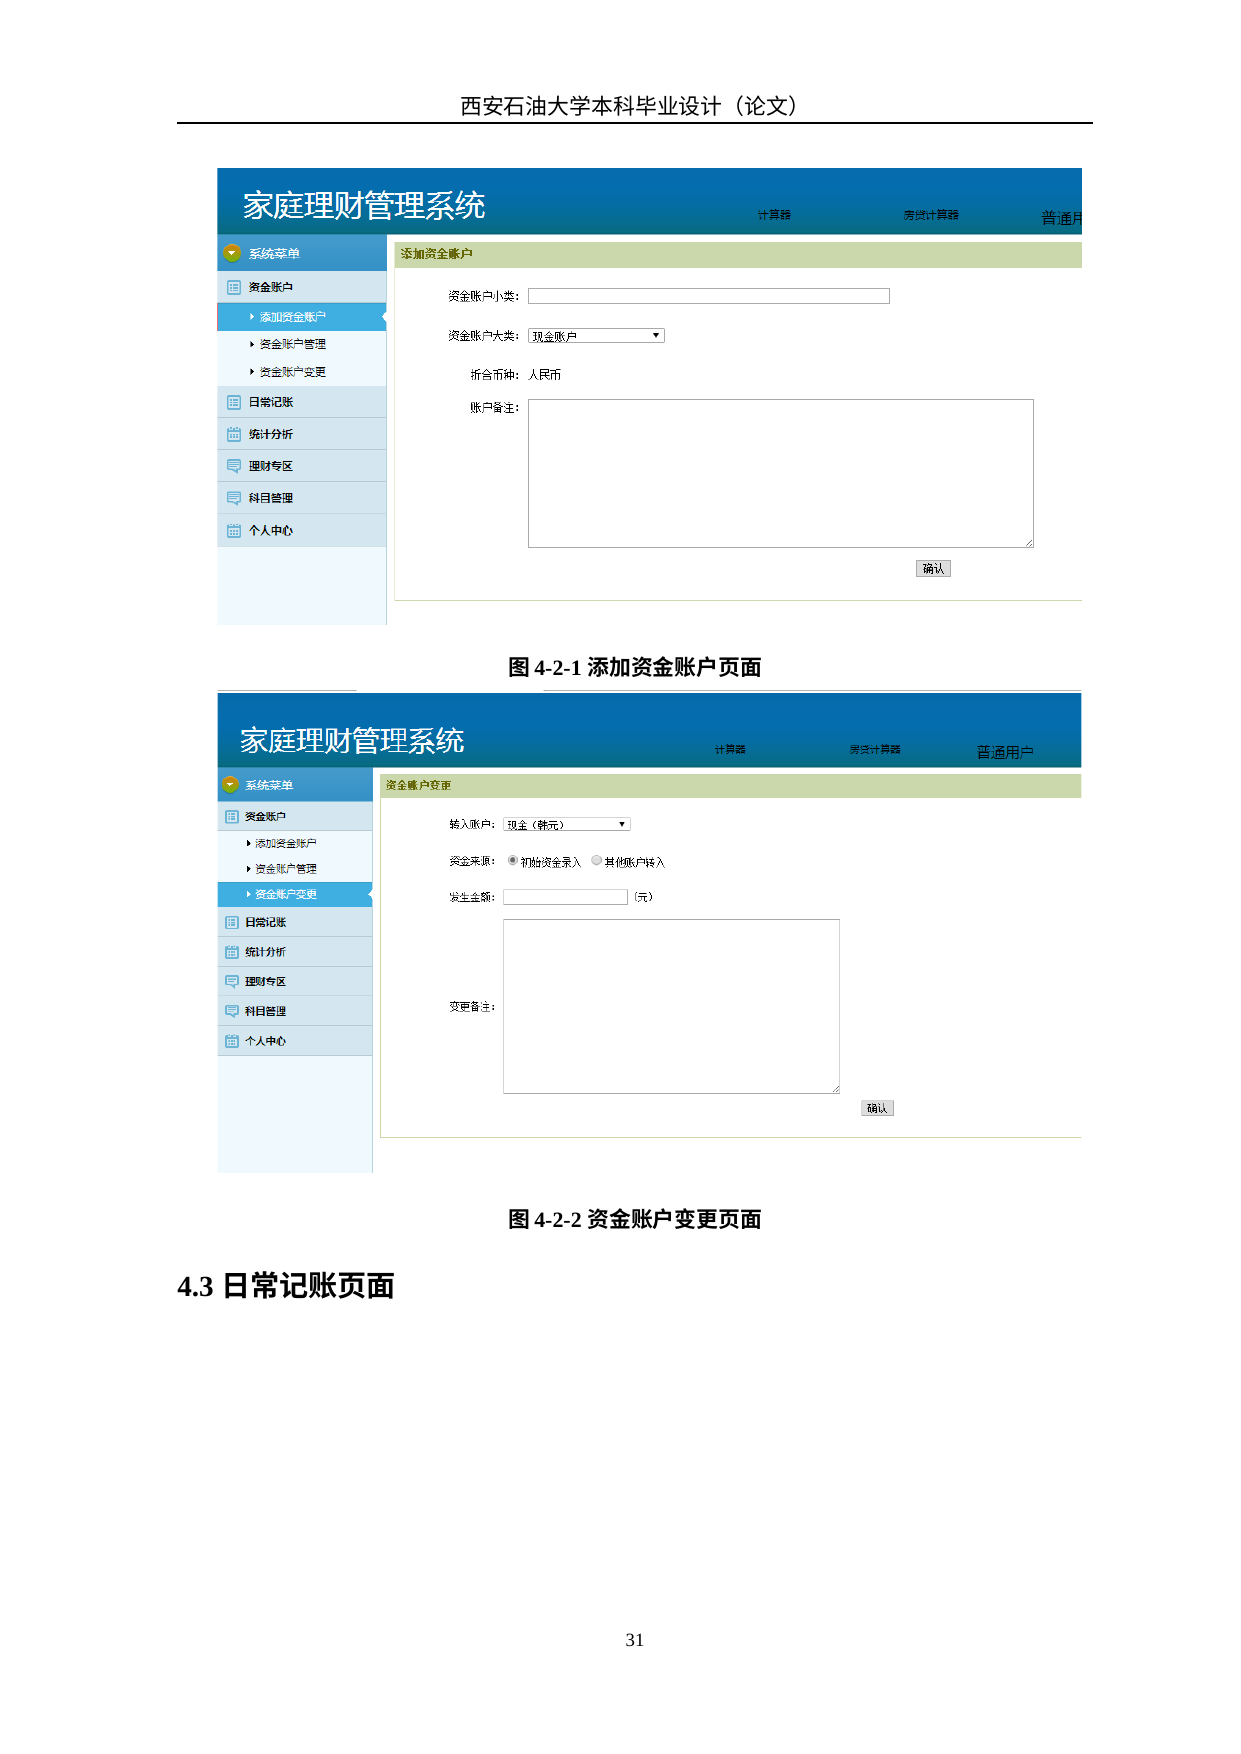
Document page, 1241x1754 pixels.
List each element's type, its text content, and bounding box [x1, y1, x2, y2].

picture [217, 234, 1082, 625]
text 4.3 日常记账页面 [177, 1251, 1093, 1316]
picture [217, 767, 1082, 1173]
picture [282, 206, 287, 215]
picture [217, 168, 1082, 219]
picture [217, 690, 1082, 753]
picture [444, 206, 452, 211]
